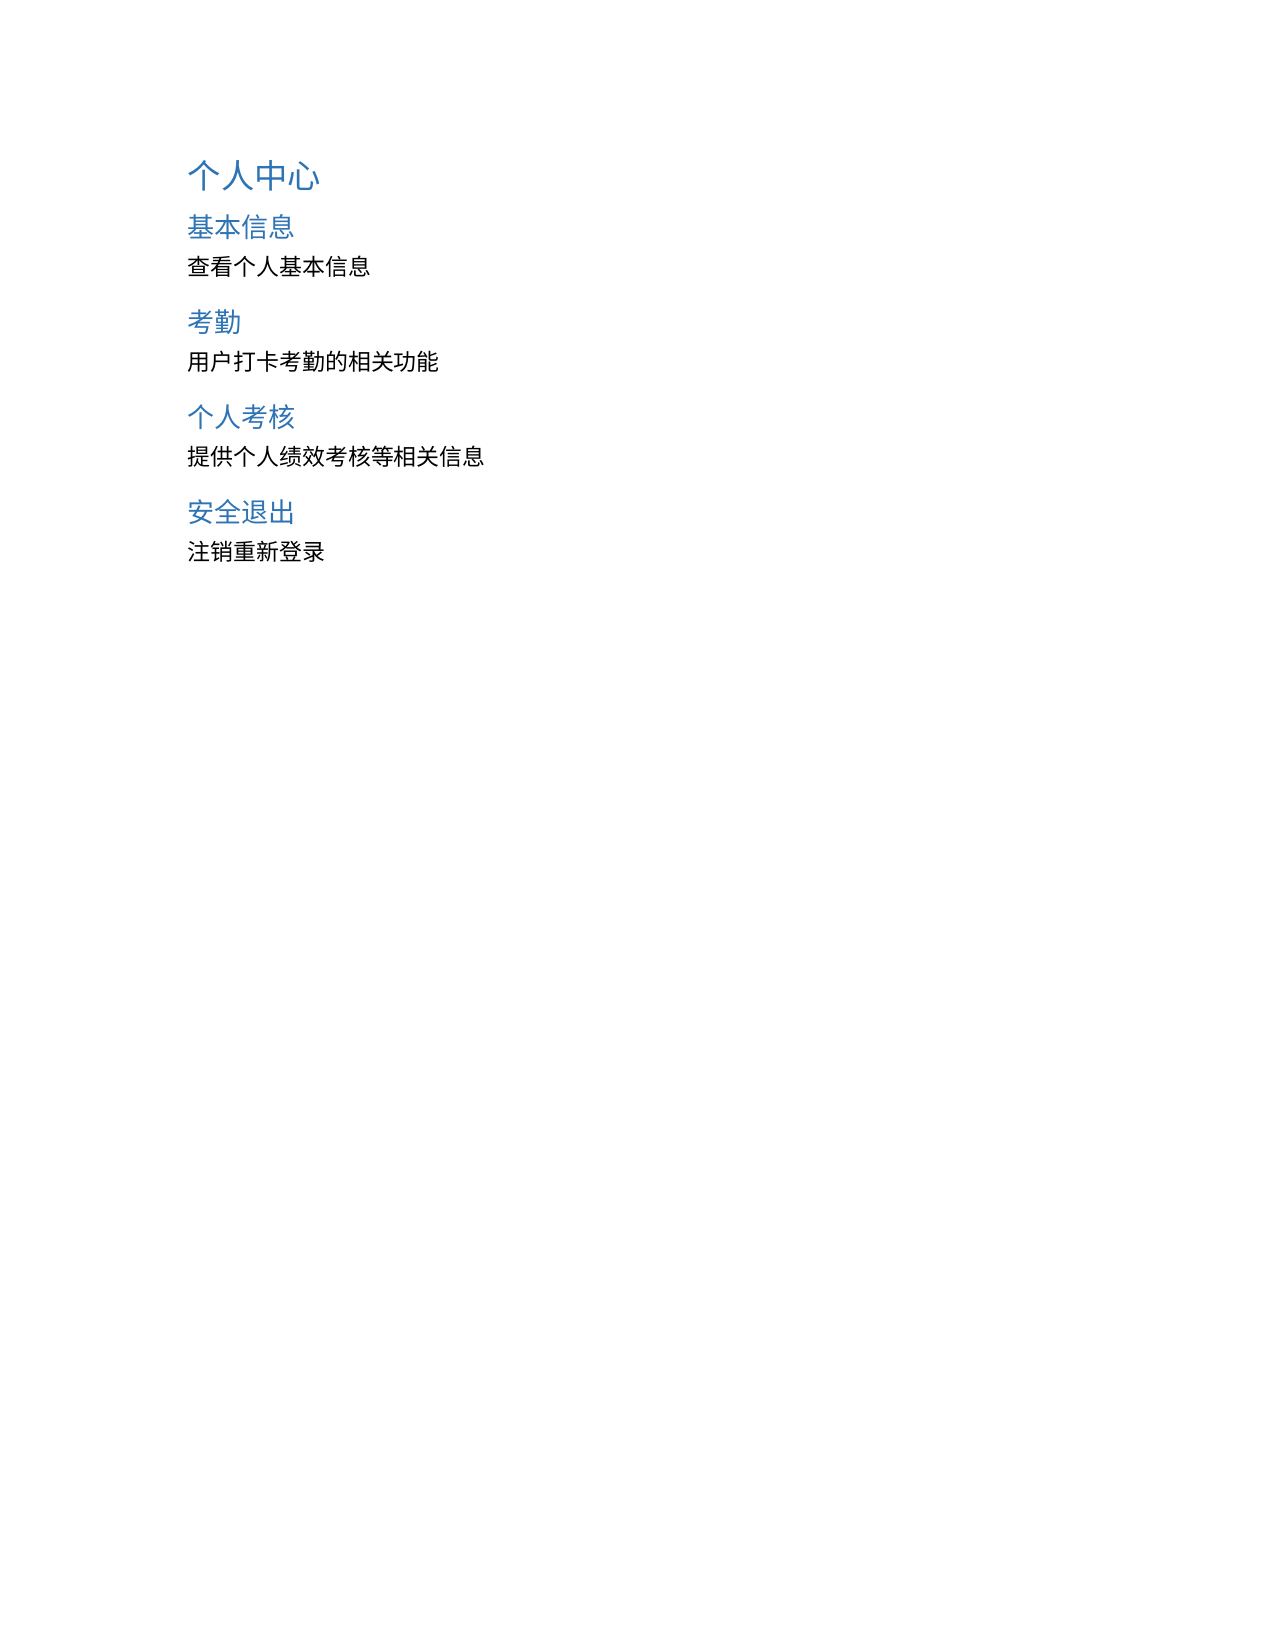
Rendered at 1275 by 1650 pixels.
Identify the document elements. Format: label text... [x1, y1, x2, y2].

text 用户打卡考勤的相关功能 [187, 343, 1087, 377]
text 查看个人基本信息 [187, 249, 1087, 282]
subtitle 个人考核 [187, 396, 1087, 435]
text 注销重新登录 [187, 533, 1087, 567]
text 提供个人绩效考核等相关信息 [187, 438, 1087, 472]
subtitle 安全退出 [187, 491, 1087, 530]
subtitle 个人中心 [187, 150, 1087, 198]
subtitle 基本信息 [187, 206, 1087, 246]
subtitle 考勤 [187, 301, 1087, 340]
